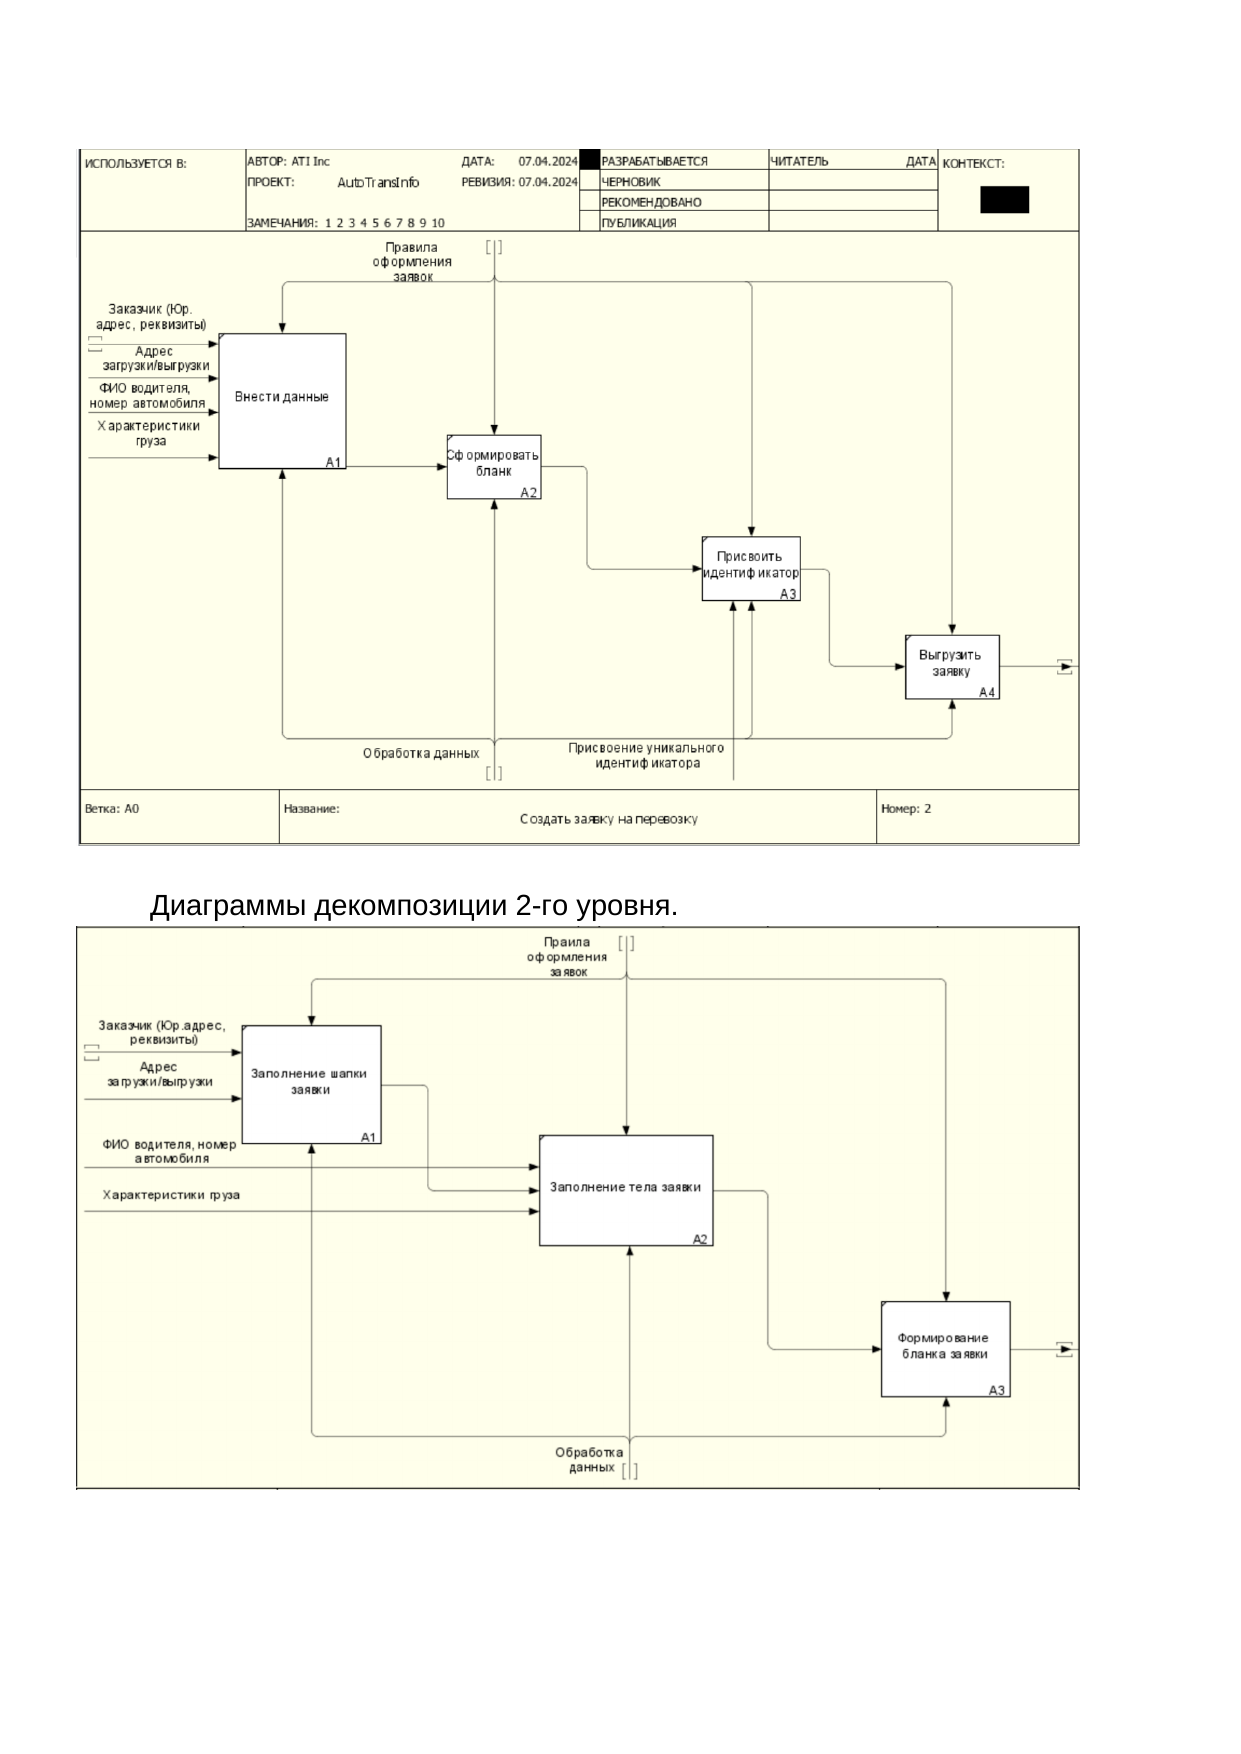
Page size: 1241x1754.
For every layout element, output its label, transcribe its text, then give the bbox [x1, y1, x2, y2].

picture [76, 926, 1080, 1490]
text Диаграммы декомпозиции 2-го уровня. [76, 888, 1153, 922]
picture [76, 149, 1080, 846]
